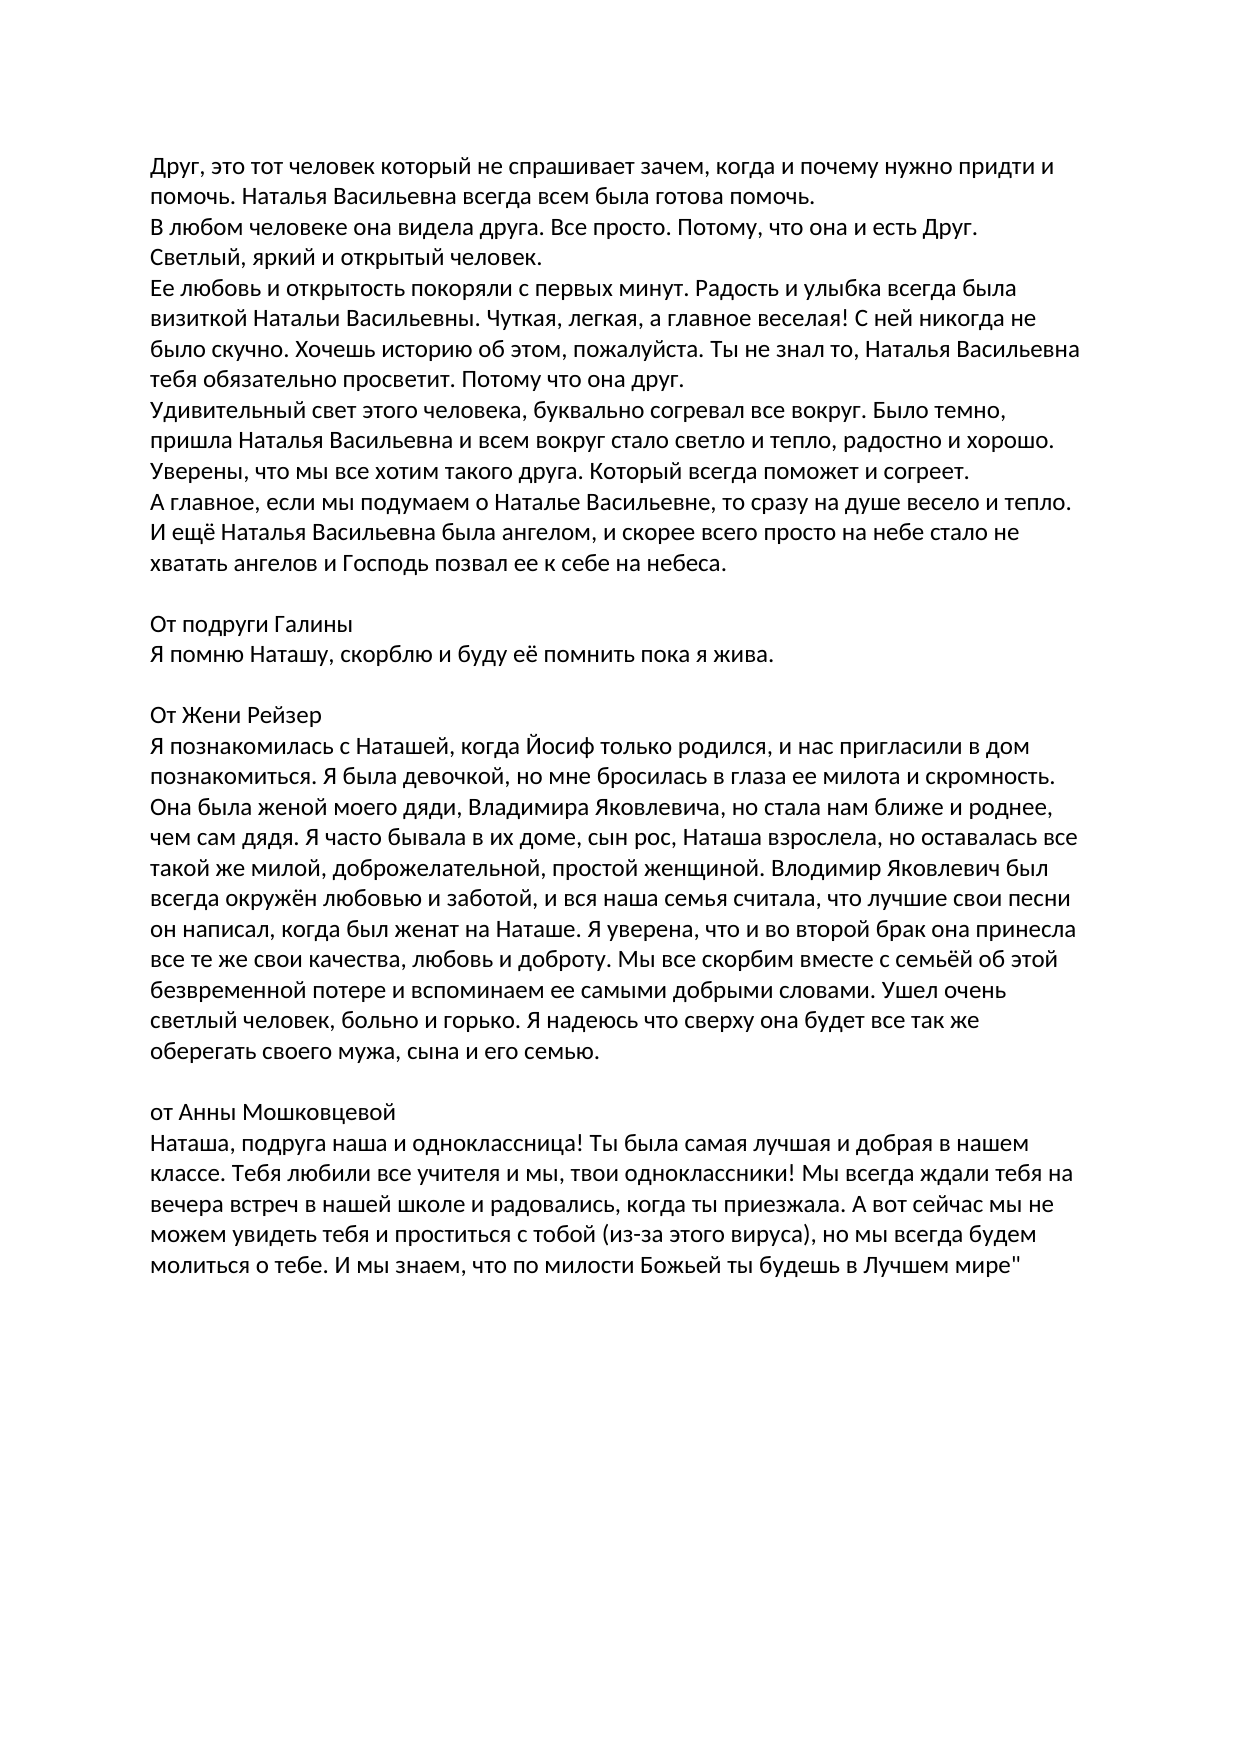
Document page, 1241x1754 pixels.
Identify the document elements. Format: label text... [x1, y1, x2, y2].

text Ее любовь и открытость покоряли с первых минут. Радость и улыбка всегда была визиткой Натальи Васильевны. Чуткая, легкая, а главное веселая! С ней никогда не было скучно. Хочешь историю об этом, пожалуйста. Ты не знал то, Наталья Васильевна тебя обязательно просветит. Потому что она друг. [150, 272, 1090, 394]
text Уверены, что мы все хотим такого друга. Который всегда поможет и согреет. [150, 455, 1090, 486]
text Наташа, подруга наша и одноклассница! Ты была самая лучшая и добрая в нашем классе. Тебя любили все учителя и мы, твои одноклассники! Мы всегда ждали тебя на вечера встреч в нашей школе и радовались, когда ты приезжала. А вот сейчас мы не можем увидеть тебя и проститься с тобой (из-за этого вируса), но мы всегда будем молиться о тебе. И мы знаем, что по милости Божьей ты будешь в Лучшем мире" [150, 1127, 1090, 1279]
text Друг, это тот человек который не спрашивает зачем, когда и почему нужно придти и помочь. Наталья Васильевна всегда всем была готова помочь. [150, 150, 1090, 211]
text И ещё Наталья Васильевна была ангелом, и скорее всего просто на небе стало не хватать ангелов и Господь позвал ее к себе на небеса. [150, 516, 1090, 577]
text А главное, если мы подумаем о Наталье Васильевне, то сразу на душе весело и тепло. [150, 486, 1090, 516]
text Светлый, яркий и открытый человек. [150, 242, 1090, 272]
text Удивительный свет этого человека, буквально согревал все вокруг. Было темно, пришла Наталья Васильевна и всем вокруг стало светло и тепло, радостно и хорошо. [150, 394, 1090, 455]
text Я помню Наташу, скорблю и буду её помнить пока я жива. [150, 638, 1090, 669]
text От подруги Галины [150, 608, 1090, 638]
text Я познакомилась с Наташей, когда Йосиф только родился, и нас пригласили в дом познакомиться. Я была девочкой, но мне бросилась в глаза ее милота и скромность. Она была женой моего дяди, Владимира Яковлевича, но стала нам ближе и роднее, чем сам дядя. Я часто бывала в их доме, сын рос, Наташа взрослела, но оставалась все такой же милой, доброжелательной, простой женщиной. Влодимир Яковлевич был всегда окружён любовью и заботой, и вся наша семья считала, что лучшие свои песни он написал, когда был женат на Наташе. Я уверена, что и во второй брак она принесла все те же свои качества, любовь и доброту. Мы все скорбим вместе с семьёй об этой безвременной потере и вспоминаем ее самыми добрыми словами. Ушел очень светлый человек, больно и горько. Я надеюсь что сверху она будет все так же оберегать своего мужа, сына и его семью. [150, 730, 1090, 1066]
text от Анны Мошковцевой [150, 1096, 1090, 1127]
text В любом человеке она видела друга. Все просто. Потому, что она и есть Друг. [150, 211, 1090, 242]
text От Жени Рейзер [150, 699, 1090, 730]
